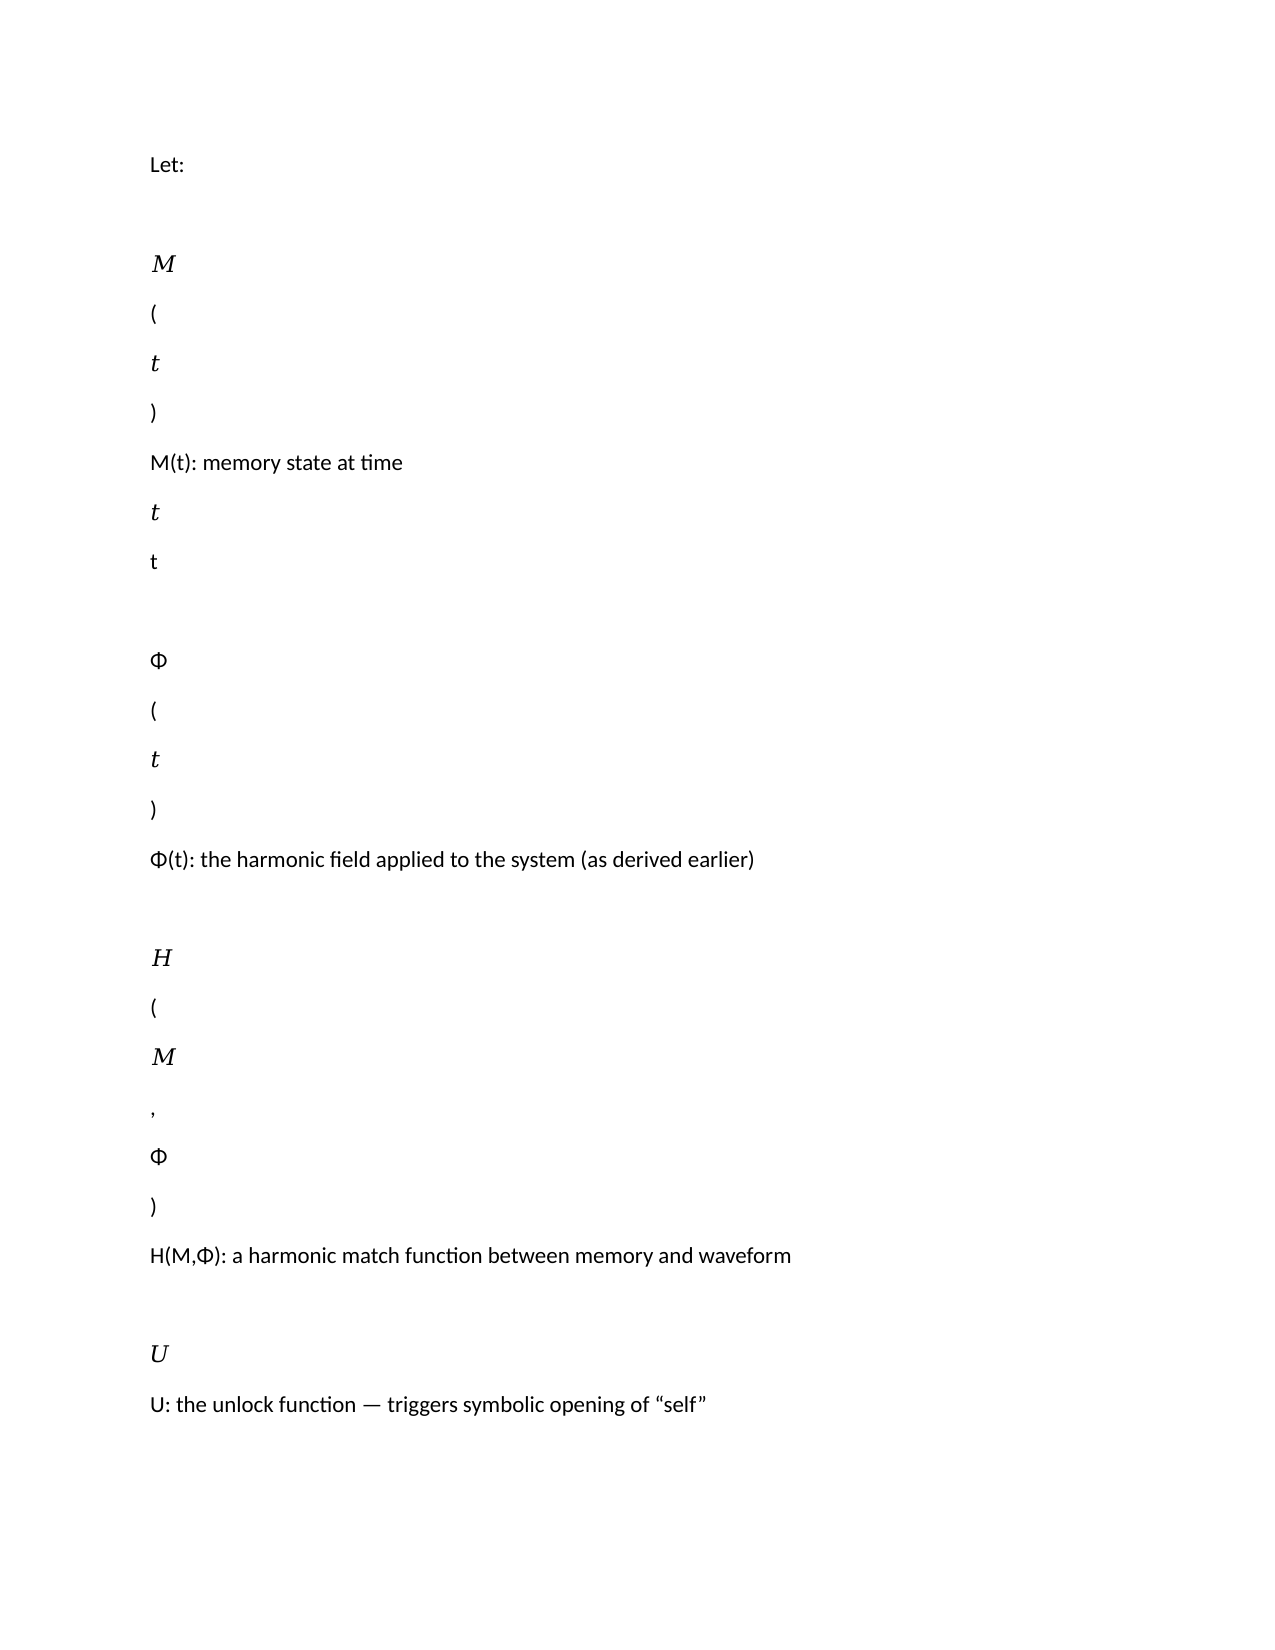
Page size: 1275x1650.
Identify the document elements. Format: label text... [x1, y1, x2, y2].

text ) [150, 1191, 1125, 1220]
text H(M,Φ): a harmonic match function between memory and waveform [150, 1241, 1125, 1269]
text t [150, 547, 1125, 575]
text Let: [150, 150, 1125, 179]
text , [150, 1092, 1125, 1121]
text Φ [150, 1142, 1125, 1170]
text ( [150, 993, 1125, 1022]
text ( [150, 695, 1125, 724]
text 𝑡 [150, 497, 1125, 526]
text ) [150, 398, 1125, 427]
text Φ [150, 646, 1125, 674]
text 𝐻 [150, 943, 1125, 972]
text U: the unlock function — triggers symbolic opening of “self” [150, 1389, 1125, 1418]
text 𝑡 [150, 745, 1125, 774]
text 𝑈 [150, 1340, 1125, 1369]
text ( [150, 299, 1125, 327]
text Φ(t): the harmonic field applied to the system (as derived earlier) [150, 844, 1125, 873]
text ) [150, 794, 1125, 823]
text 𝑀 [150, 249, 1125, 278]
text 𝑡 [150, 348, 1125, 377]
text M(t): memory state at time [150, 447, 1125, 476]
text 𝑀 [150, 1042, 1125, 1071]
